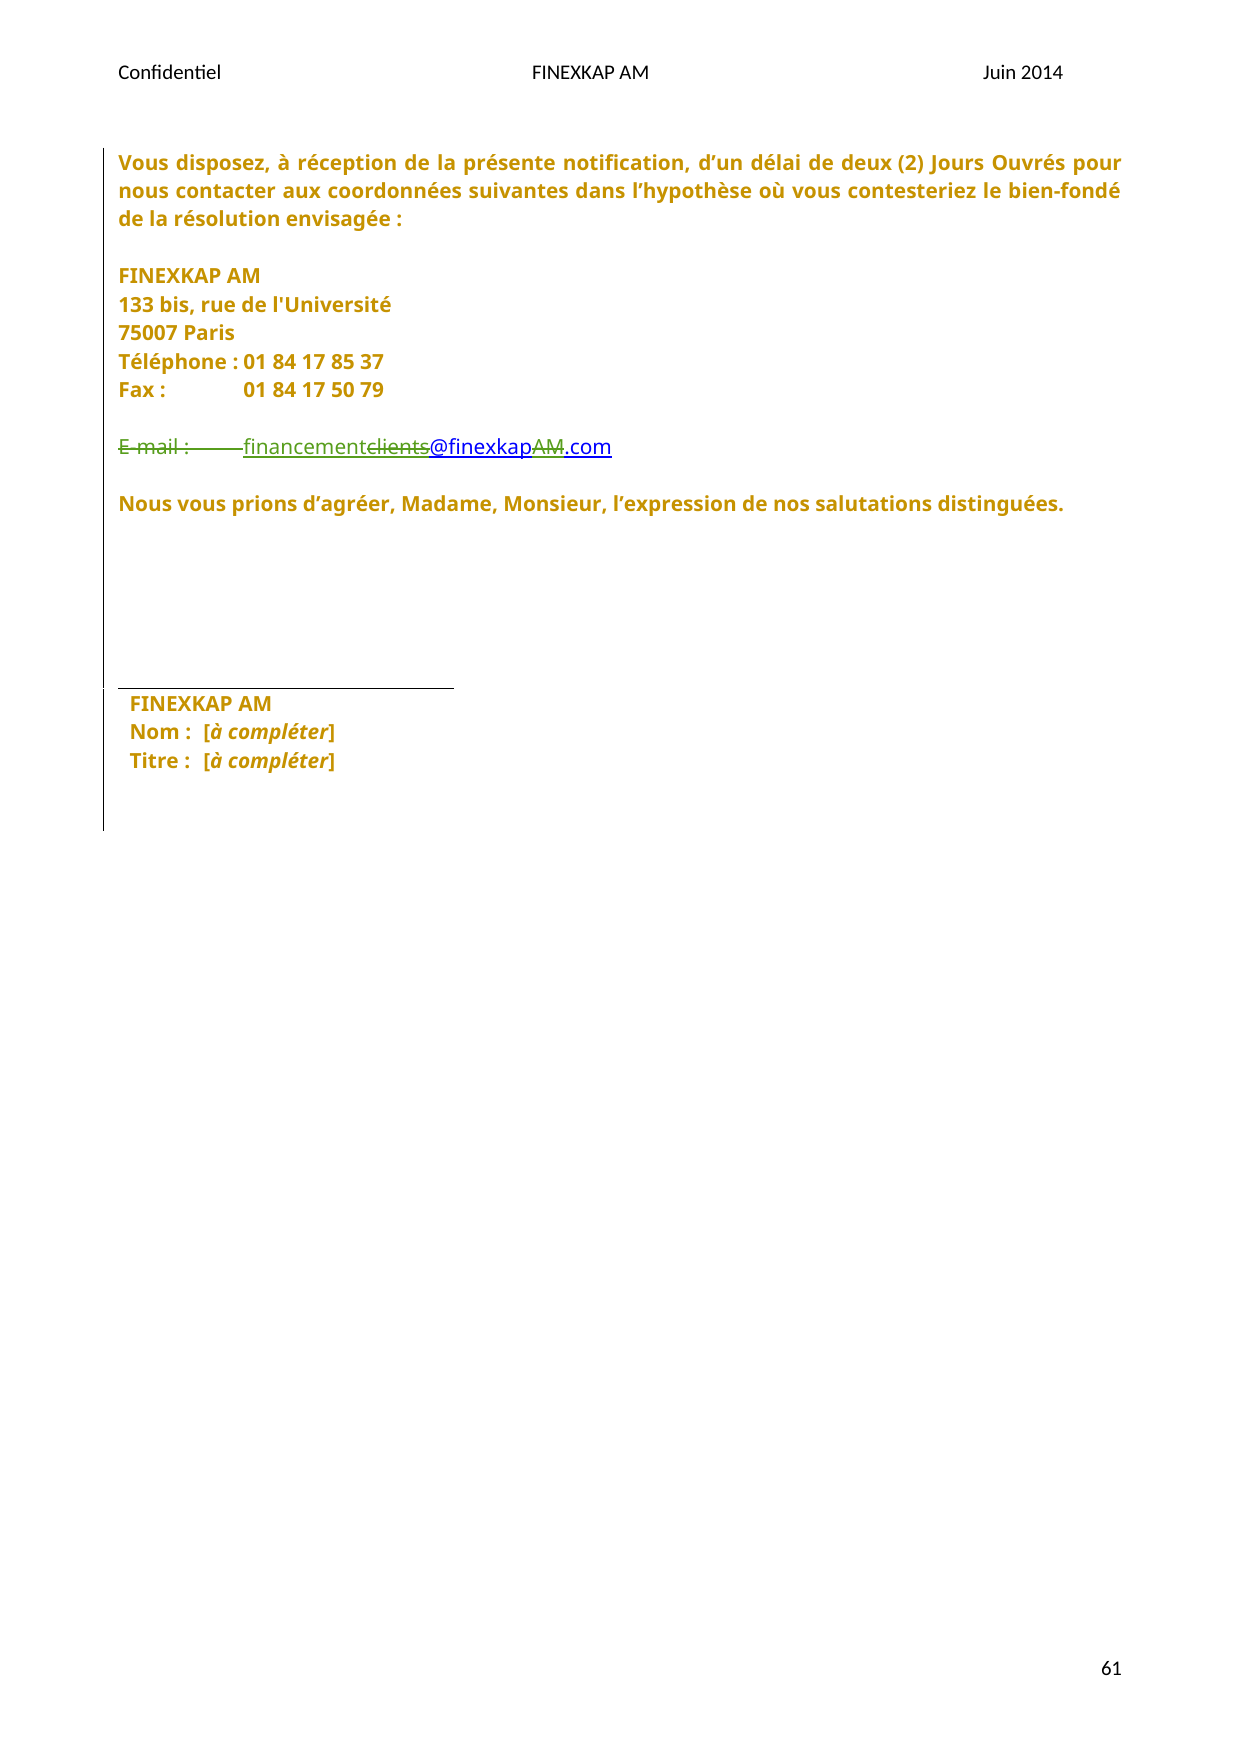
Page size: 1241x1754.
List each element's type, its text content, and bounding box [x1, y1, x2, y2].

text FINEXKAP AM 133 bis, rue de l'Université [118, 261, 1122, 318]
table_header FINEXKAP AM Nom : [à compléter] Titre : [à compléter] [118, 689, 454, 774]
text 75007 Paris Téléphone : 01 84 17 85 37 Fax : 01 84 17 50 79 [118, 318, 1122, 404]
text Nous vous prions d’agréer, Madame, Monsieur, l’expression de nos salutations distinguées. [118, 489, 1122, 517]
text Vous disposez, à réception de la présente notification, d’un délai de deux (2) Jours Ouvrés pour nous contacter aux coordonnées suivantes dans l’hypothèse où vous contesteriez le bien-fondé de la résolution envisagée : [118, 148, 1122, 233]
text @finexkap.com [118, 404, 1122, 461]
